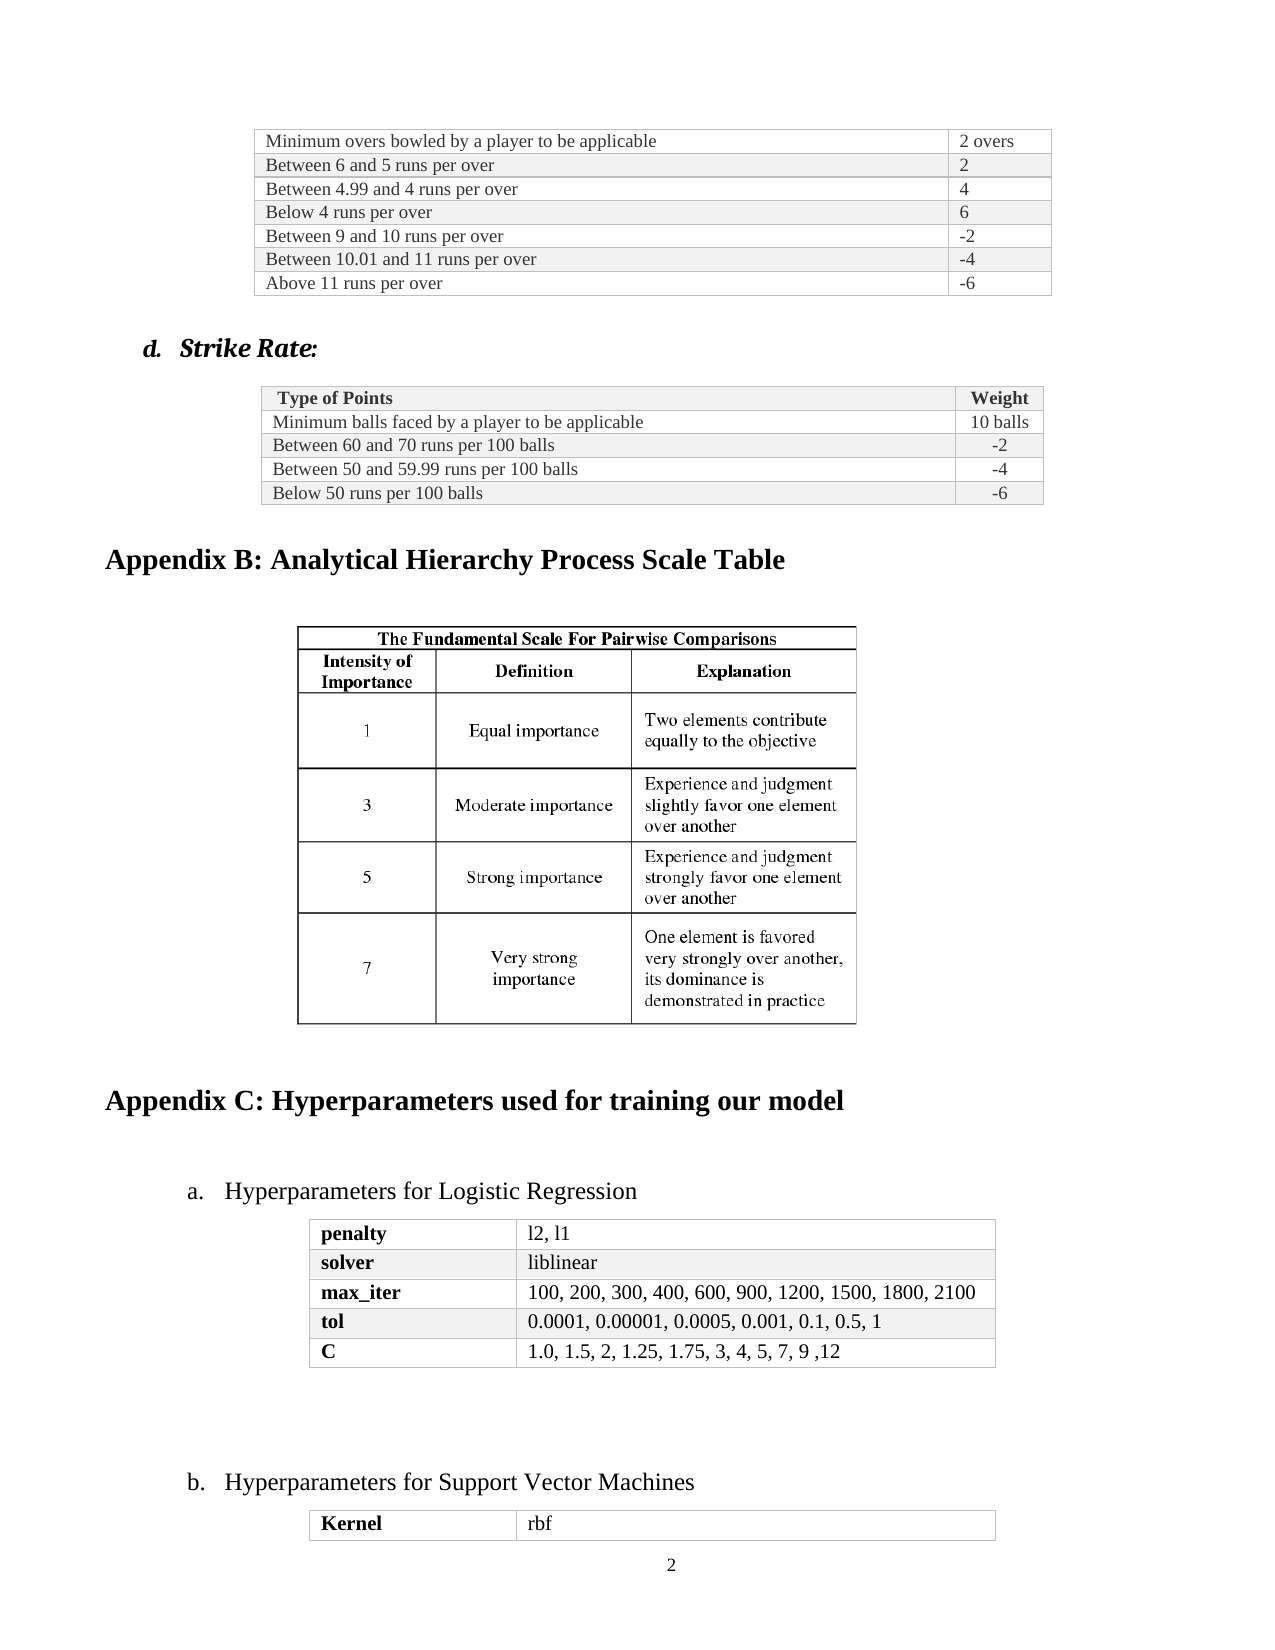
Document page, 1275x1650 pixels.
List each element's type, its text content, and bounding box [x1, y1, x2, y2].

table_cell 10 balls [956, 411, 1043, 433]
table_cell Below 50 runs per 100 balls [262, 482, 955, 504]
picture [296, 626, 857, 1025]
table_cell Minimum balls faced by a player to be applicable [262, 411, 955, 433]
table_cell 4 [949, 178, 1051, 200]
table_cell Minimum overs bowled by a player to be applicable [255, 130, 948, 153]
table_cell tol [310, 1309, 516, 1338]
table_cell Between 9 and 10 runs per over [255, 225, 948, 247]
table_cell 100, 200, 300, 400, 600, 900, 1200, 1500, 1800, 2100 [517, 1280, 995, 1308]
title Appendix B: Analytical Hierarchy Process Scale Table [105, 542, 1200, 576]
table_cell Between 10.01 and 11 runs per over [255, 248, 948, 271]
table_cell 2 [949, 154, 1051, 176]
table_header Type of Points [262, 387, 955, 410]
subtitle Strike Rate: [142, 333, 1141, 364]
table_cell -6 [949, 272, 1051, 294]
table_cell Between 4.99 and 4 runs per over [255, 178, 948, 200]
table_cell C [310, 1339, 516, 1367]
table_header Weight [956, 387, 1043, 410]
table_header l2, l1 [517, 1220, 995, 1249]
table_cell -2 [949, 225, 1051, 247]
table_cell -2 [956, 434, 1043, 457]
table_cell -4 [949, 248, 1051, 271]
table_header rbf [517, 1511, 995, 1540]
table_cell Between 50 and 59.99 runs per 100 balls [262, 458, 955, 481]
table_cell Between 6 and 5 runs per over [255, 154, 948, 176]
list Hyperparameters for Logistic Regression [187, 1176, 1200, 1205]
table_cell solver [310, 1250, 516, 1278]
table_header Kernel [310, 1511, 516, 1540]
table_cell 2 overs [949, 130, 1051, 153]
table_cell max_iter [310, 1280, 516, 1308]
title Appendix C: Hyperparameters used for training our model [105, 1083, 1200, 1117]
table_cell Between 60 and 70 runs per 100 balls [262, 434, 955, 457]
table_cell Above 11 runs per over [255, 272, 948, 294]
list Hyperparameters for Support Vector Machines [187, 1467, 1200, 1496]
table_cell 1.0, 1.5, 2, 1.25, 1.75, 3, 4, 5, 7, 9 ,12 [517, 1339, 995, 1367]
table_cell 6 [949, 201, 1051, 224]
table_cell 0.0001, 0.00001, 0.0005, 0.001, 0.1, 0.5, 1 [517, 1309, 995, 1338]
table_cell Below 4 runs per over [255, 201, 948, 224]
table_cell liblinear [517, 1250, 995, 1278]
table_cell -6 [956, 482, 1043, 504]
table_header penalty [310, 1220, 516, 1249]
table_cell -4 [956, 458, 1043, 481]
